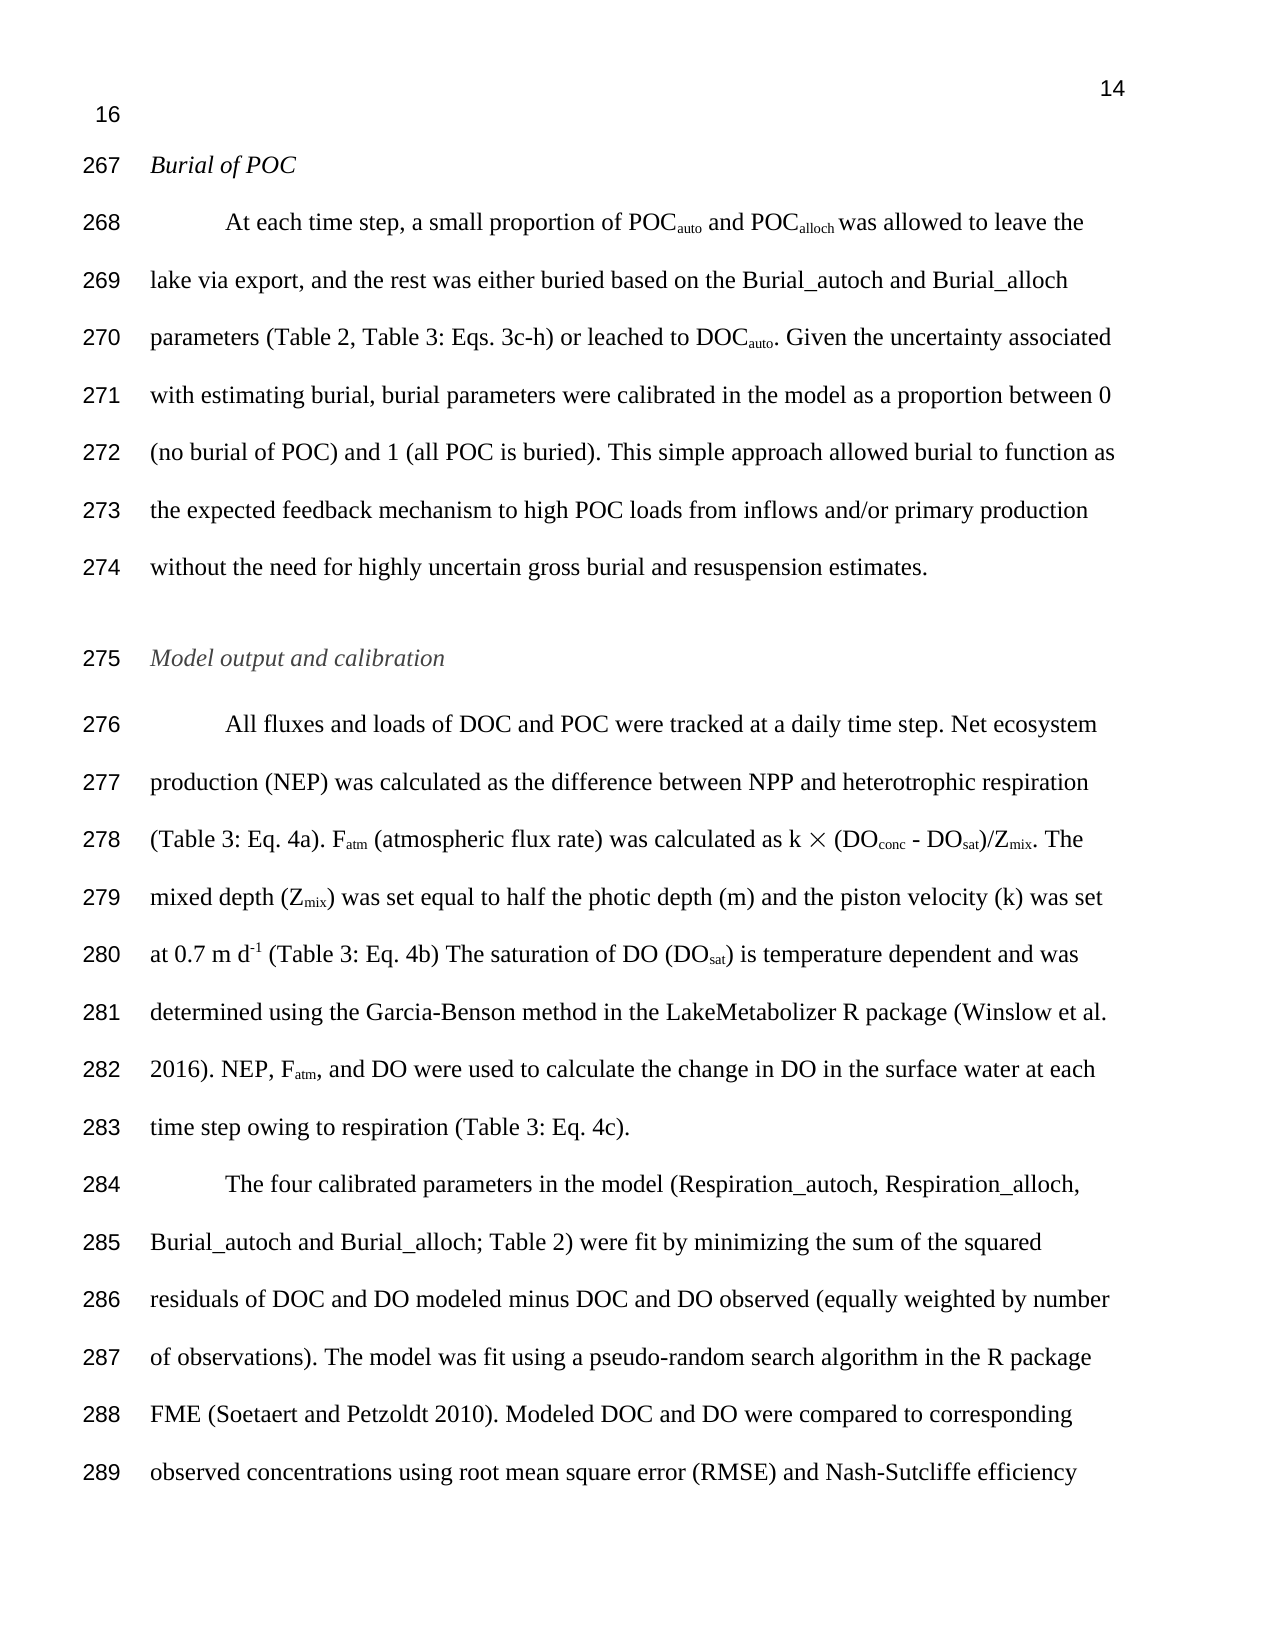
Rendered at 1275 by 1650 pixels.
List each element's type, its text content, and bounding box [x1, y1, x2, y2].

subtitle Model output and calibration [150, 643, 1125, 672]
subtitle Burial of POC [150, 150, 1125, 179]
text All fluxes and loads of DOC and POC were tracked at a daily time step. Net ecosystem production (NEP) was calculated as the difference between NPP and heterotrophic respiration (Table 3: Eq. 4a). Fatm (atmospheric flux rate) was calculated as k (DOconc - DOsat)/Zmix. The mixed depth (Zmix) was set equal to half the photic depth (m) and the piston velocity (k) was set at 0.7 m d-1 (Table 3: Eq. 4b) The saturation of DO (DOsat) is temperature dependent and was determined using the Garcia-Benson method in the LakeMetabolizer R package (Winslow et al. 2016). NEP, Fatm, and DO were used to calculate the change in DO in the surface water at each time step owing to respiration (Table 3: Eq. 4c). [150, 709, 1125, 1140]
